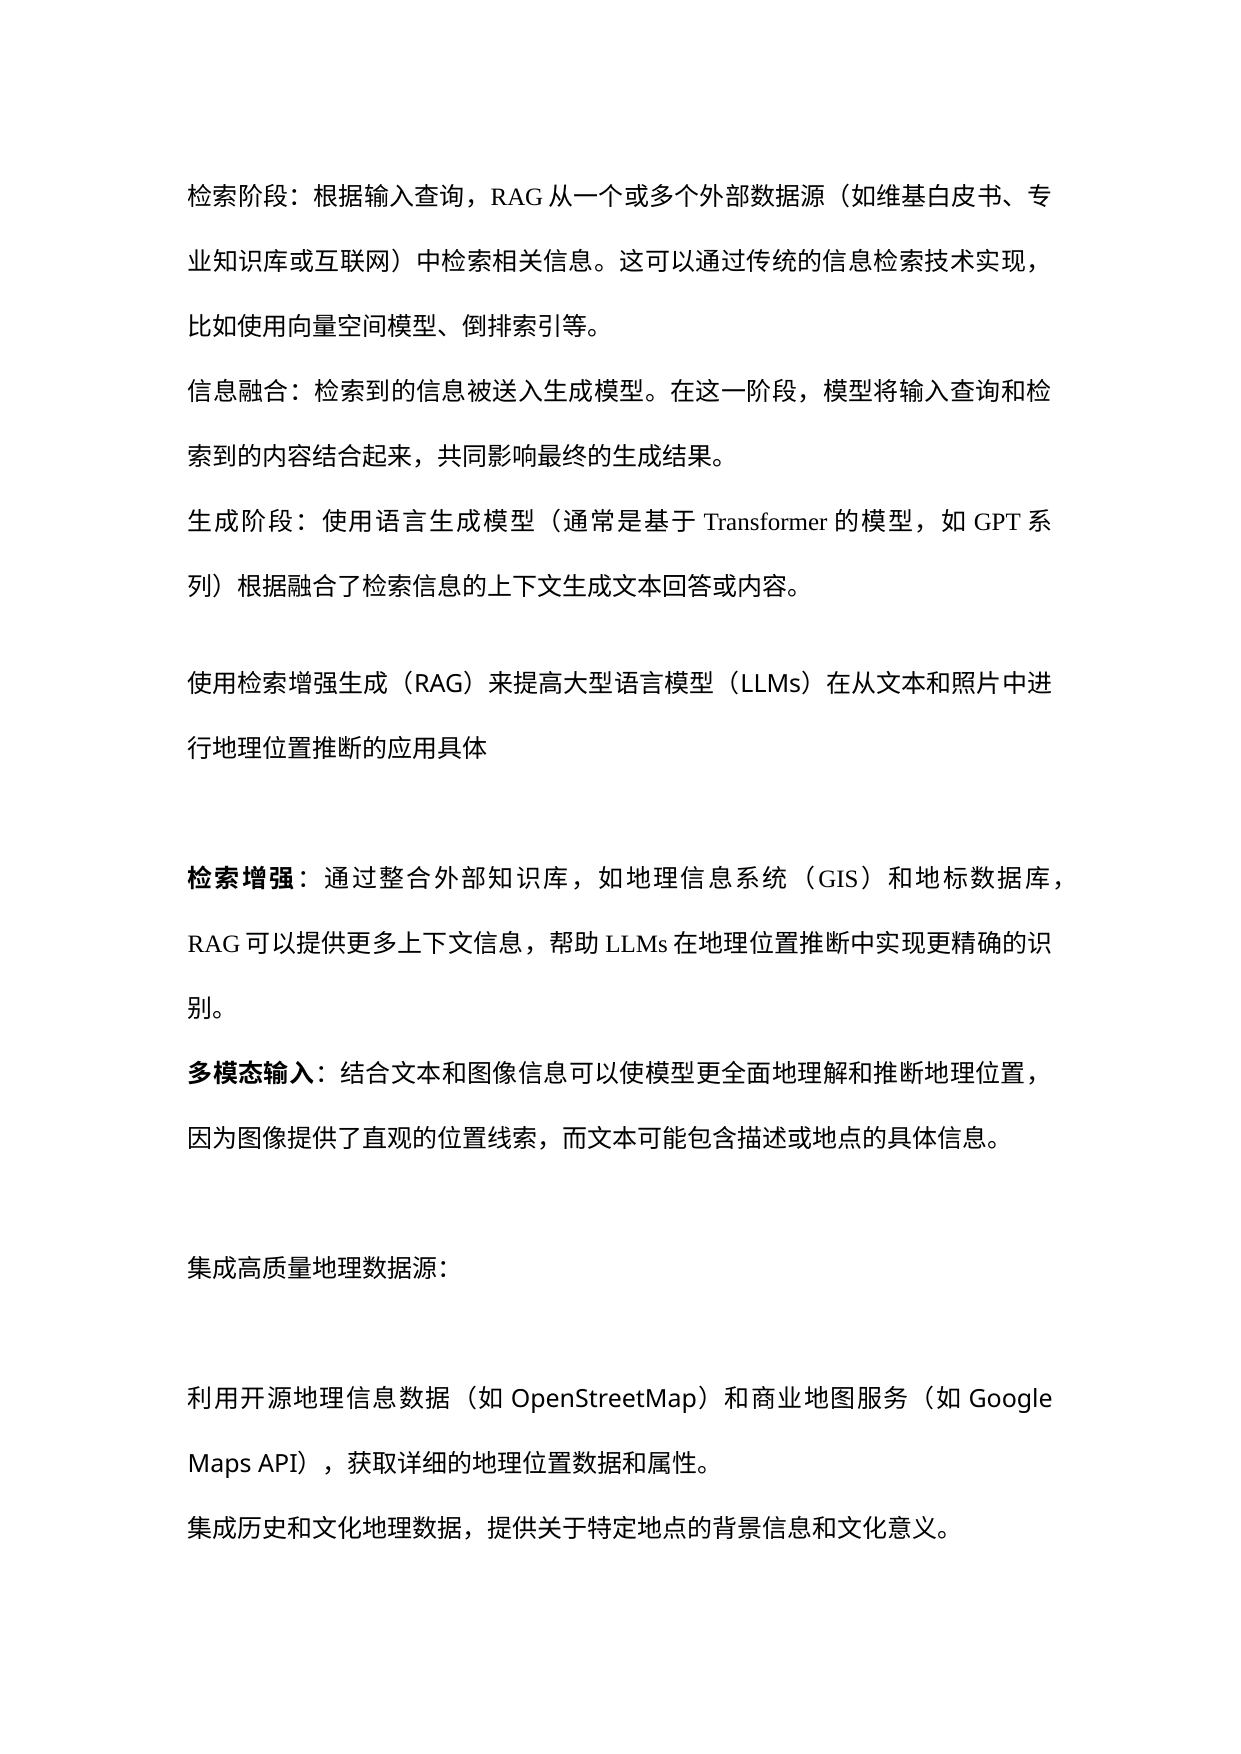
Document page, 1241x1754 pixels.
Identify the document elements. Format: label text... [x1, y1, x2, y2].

text 生成阶段：使用语言生成模型（通常是基于Transformer的模型，如GPT系列）根据融合了检索信息的上下文生成文本回答或内容。 [187, 487, 1053, 617]
text 集成高质量地理数据源： [187, 1234, 1053, 1299]
text 集成历史和文化地理数据，提供关于特定地点的背景信息和文化意义。 [187, 1494, 1053, 1559]
text 利用开源地理信息数据（如OpenStreetMap）和商业地图服务（如Google Maps API），获取详细的地理位置数据和属性。 [187, 1364, 1053, 1494]
text 检索增强：通过整合外部知识库，如地理信息系统（GIS）和地标数据库，RAG可以提供更多上下文信息，帮助LLMs在地理位置推断中实现更精确的识别。 [187, 844, 1053, 1039]
text 使用检索增强生成（RAG）来提高大型语言模型（LLMs）在从文本和照片中进行地理位置推断的应用具体 [187, 649, 1053, 779]
text 信息融合：检索到的信息被送入生成模型。在这一阶段，模型将输入查询和检索到的内容结合起来，共同影响最终的生成结果。 [187, 357, 1053, 487]
text 检索阶段：根据输入查询，RAG从一个或多个外部数据源（如维基白皮书、专业知识库或互联网）中检索相关信息。这可以通过传统的信息检索技术实现，比如使用向量空间模型、倒排索引等。 [187, 162, 1053, 357]
text 多模态输入：结合文本和图像信息可以使模型更全面地理解和推断地理位置，因为图像提供了直观的位置线索，而文本可能包含描述或地点的具体信息。 [187, 1039, 1053, 1169]
